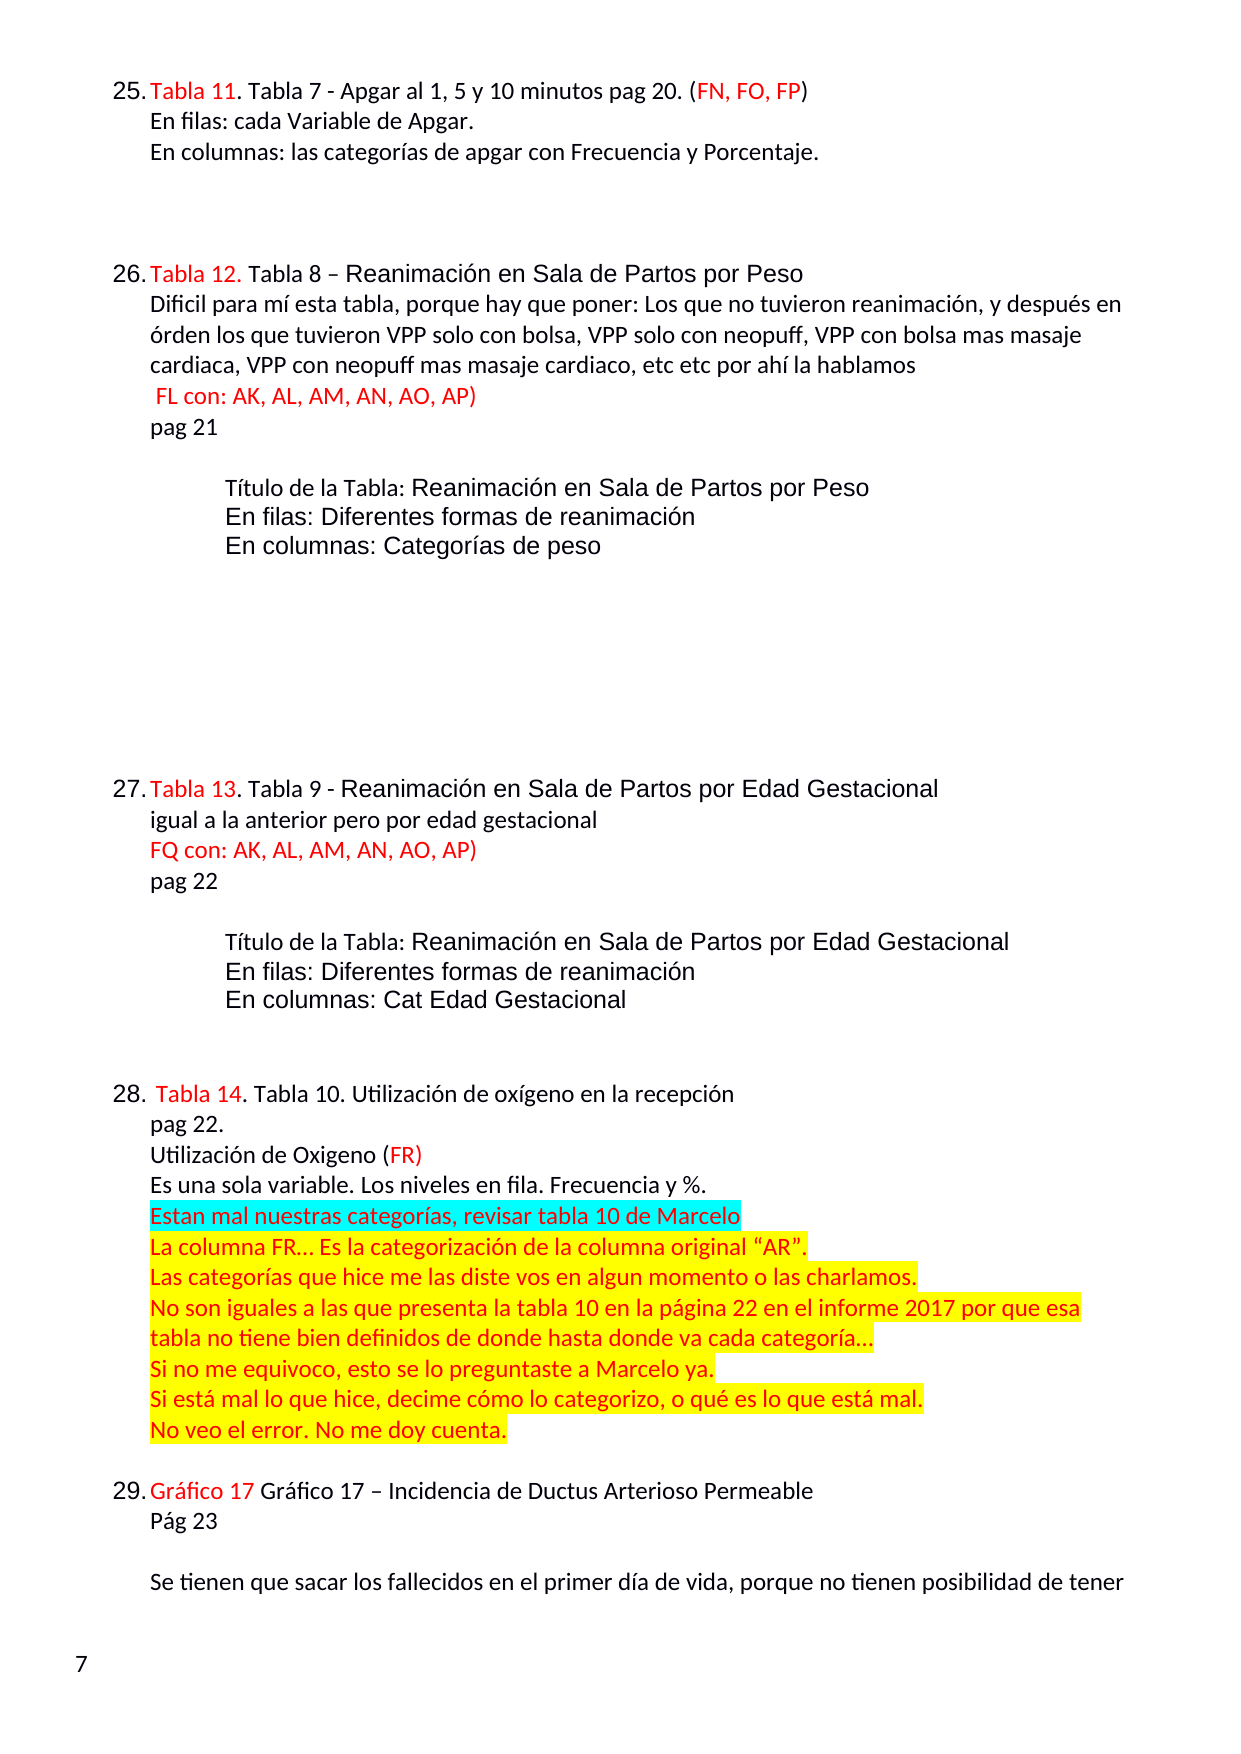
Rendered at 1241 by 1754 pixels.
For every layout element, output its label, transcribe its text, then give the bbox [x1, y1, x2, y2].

list Tabla 12. Tabla 8 – Reanimación en Sala de Partos por Peso Dificil para mí esta tabla, porque hay que poner: Los que no tuvieron reanimación, y después en órden los que tuvieron VPP solo con bolsa, VPP solo con neopuff, VPP con bolsa mas masaje cardiaca, VPP con neopuff mas masaje cardiaco, etc etc por ahí la hablamos FL con: AK, AL, AM, AN, AO, AP) pag 21 [112, 258, 1165, 472]
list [112, 1475, 1165, 1597]
list La columna FR… Es la categorización de la columna original “AR”. Las categorías que hice me las diste vos en algun momento o las charlamos. No son iguales a las que presenta la tabla 10 en la página 22 en el informe 2017 por que esa tabla no tiene bien definidos de donde hasta donde va cada categoría… Si no me equivoco, esto se lo preguntaste a Marcelo ya. Si está mal lo que hice, decime cómo lo categorizo, o qué es lo que está mal. No veo el error. No me doy cuenta. [150, 1231, 1165, 1475]
list Título de la Tabla: Reanimación en Sala de Partos por Edad Gestacional En filas: Diferentes formas de reanimación En columnas: Cat Edad Gestacional [225, 926, 1165, 1014]
list Tabla 13. Tabla 9 - Reanimación en Sala de Partos por Edad Gestacional igual a la anterior pero por edad gestacional FQ con: AK, AL, AM, AN, AO, AP) pag 22 [112, 773, 1165, 926]
list Tabla 11. Tabla 7 - Apgar al 1, 5 y 10 minutos pag 20. (FN, FO, FP) En filas: cada Variable de Apgar. En columnas: las categorías de apgar con Frecuencia y Porcentaje. [112, 75, 1165, 197]
list Título de la Tabla: Reanimación en Sala de Partos por Peso En filas: Diferentes formas de reanimación En columnas: Categorías de peso [225, 472, 1165, 621]
list Tabla 14. Tabla 10. Utilización de oxígeno en la recepción pag 22. Utilización de Oxigeno (FR) Es una sola variable. Los niveles en fila. Frecuencia y %. Estan mal nuestras categorías, revisar tabla 10 de Marcelo [112, 1078, 1165, 1231]
